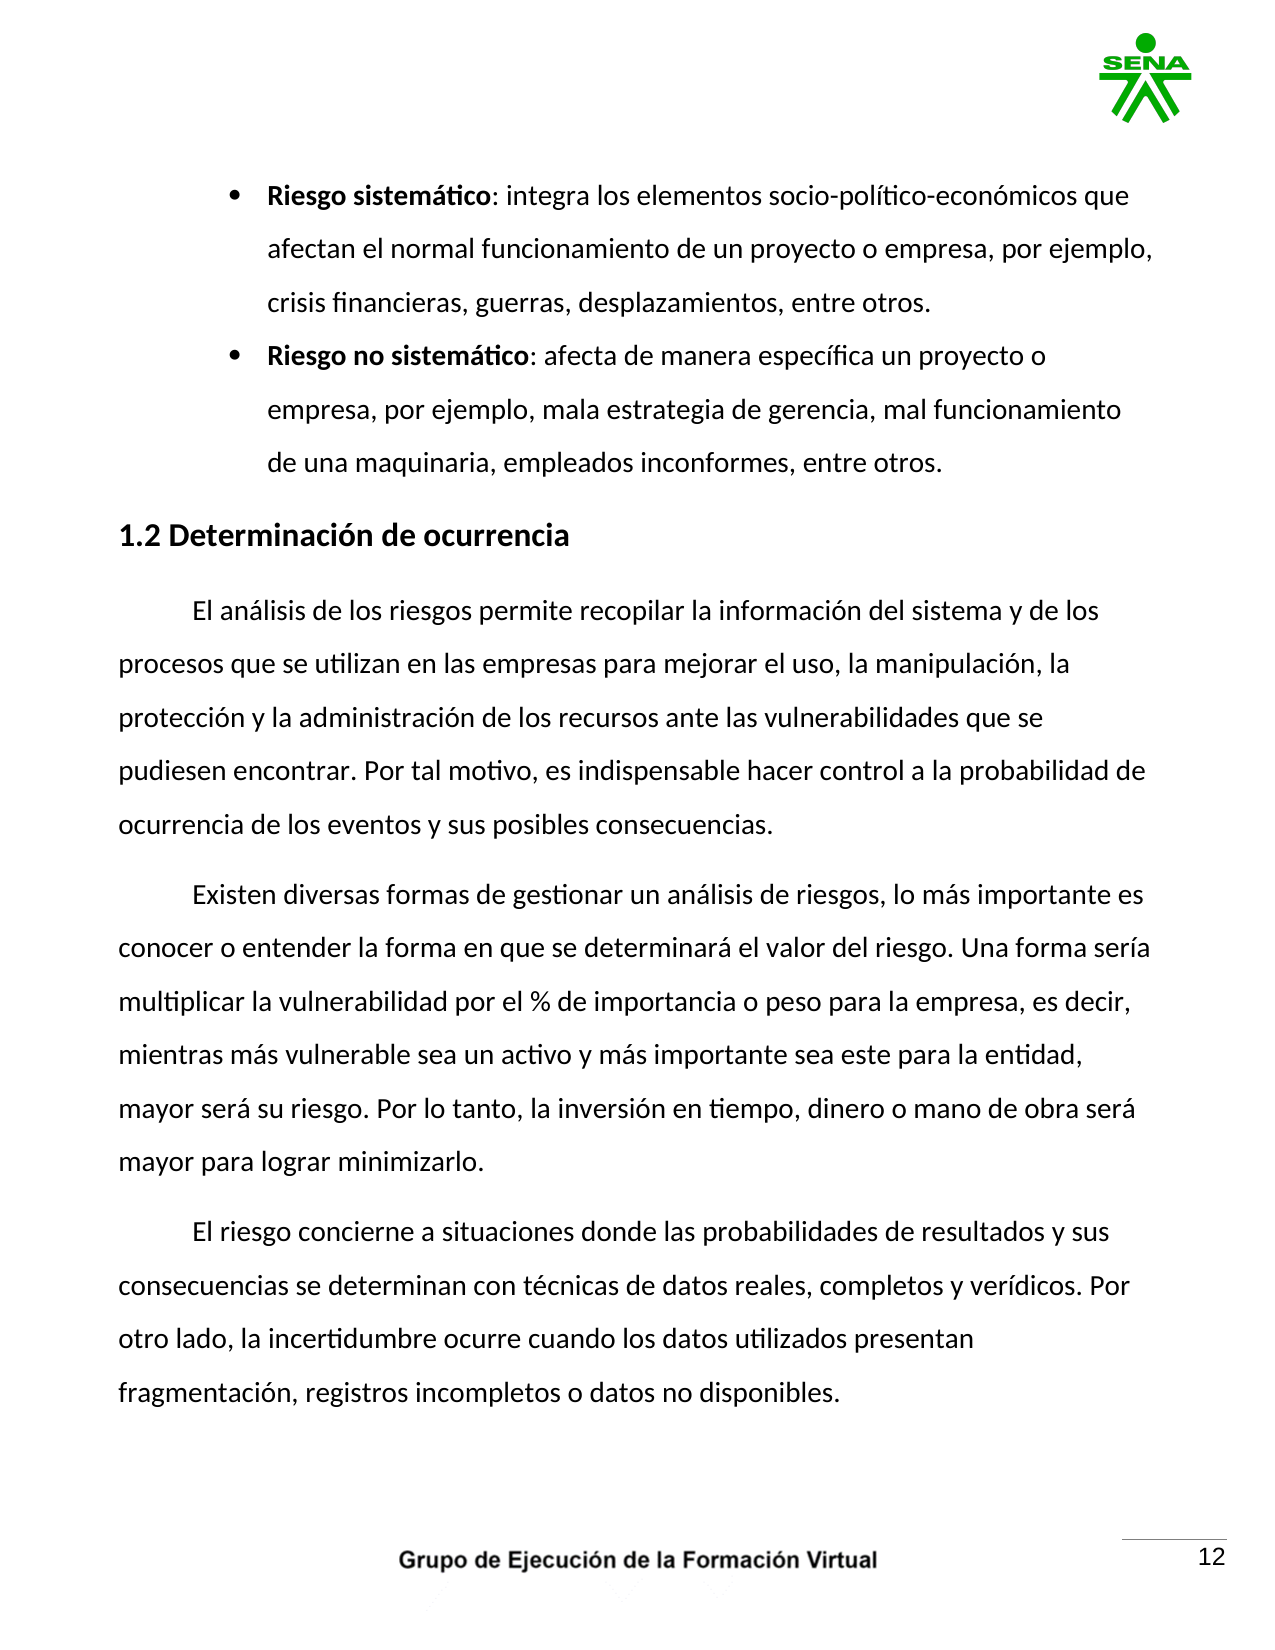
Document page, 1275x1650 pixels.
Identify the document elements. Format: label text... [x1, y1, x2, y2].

list Riesgo no sistemático: afecta de manera específica un proyecto o empresa, por ejemplo, mala estrategia de gerencia, mal funcionamiento de una maquinaria, empleados inconformes, entre otros. [229, 337, 1157, 480]
text El riesgo concierne a situaciones donde las probabilidades de resultados y sus consecuencias se determinan con técnicas de datos reales, completos y verídicos. Por otro lado, la incertidumbre ocurre cuando los datos utilizados presentan fragmentación, registros incompletos o datos no disponibles. [118, 1213, 1157, 1409]
picture [0, 1500, 1275, 1611]
picture [1099, 33, 1192, 123]
text Existen diversas formas de gestionar un análisis de riesgos, lo más importante es conocer o entender la forma en que se determinará el valor del riesgo. Una forma sería multiplicar la vulnerabilidad por el % de importancia o peso para la empresa, es decir, mientras más vulnerable sea un activo y más importante sea este para la entidad, mayor será su riesgo. Por lo tanto, la inversión en tiempo, dinero o mano de obra será mayor para lograr minimizarlo. [118, 876, 1157, 1179]
text El análisis de los riesgos permite recopilar la información del sistema y de los procesos que se utilizan en las empresas para mejorar el uso, la manipulación, la protección y la administración de los recursos ante las vulnerabilidades que se pudiesen encontrar. Por tal motivo, es indispensable hacer control a la probabilidad de ocurrencia de los eventos y sus posibles consecuencias. [118, 592, 1157, 842]
list Riesgo sistemático: integra los elementos socio-político-económicos que afectan el normal funcionamiento de un proyecto o empresa, por ejemplo, crisis financieras, guerras, desplazamientos, entre otros. [229, 177, 1157, 320]
subtitle 1.2 Determinación de ocurrencia [118, 514, 1157, 555]
